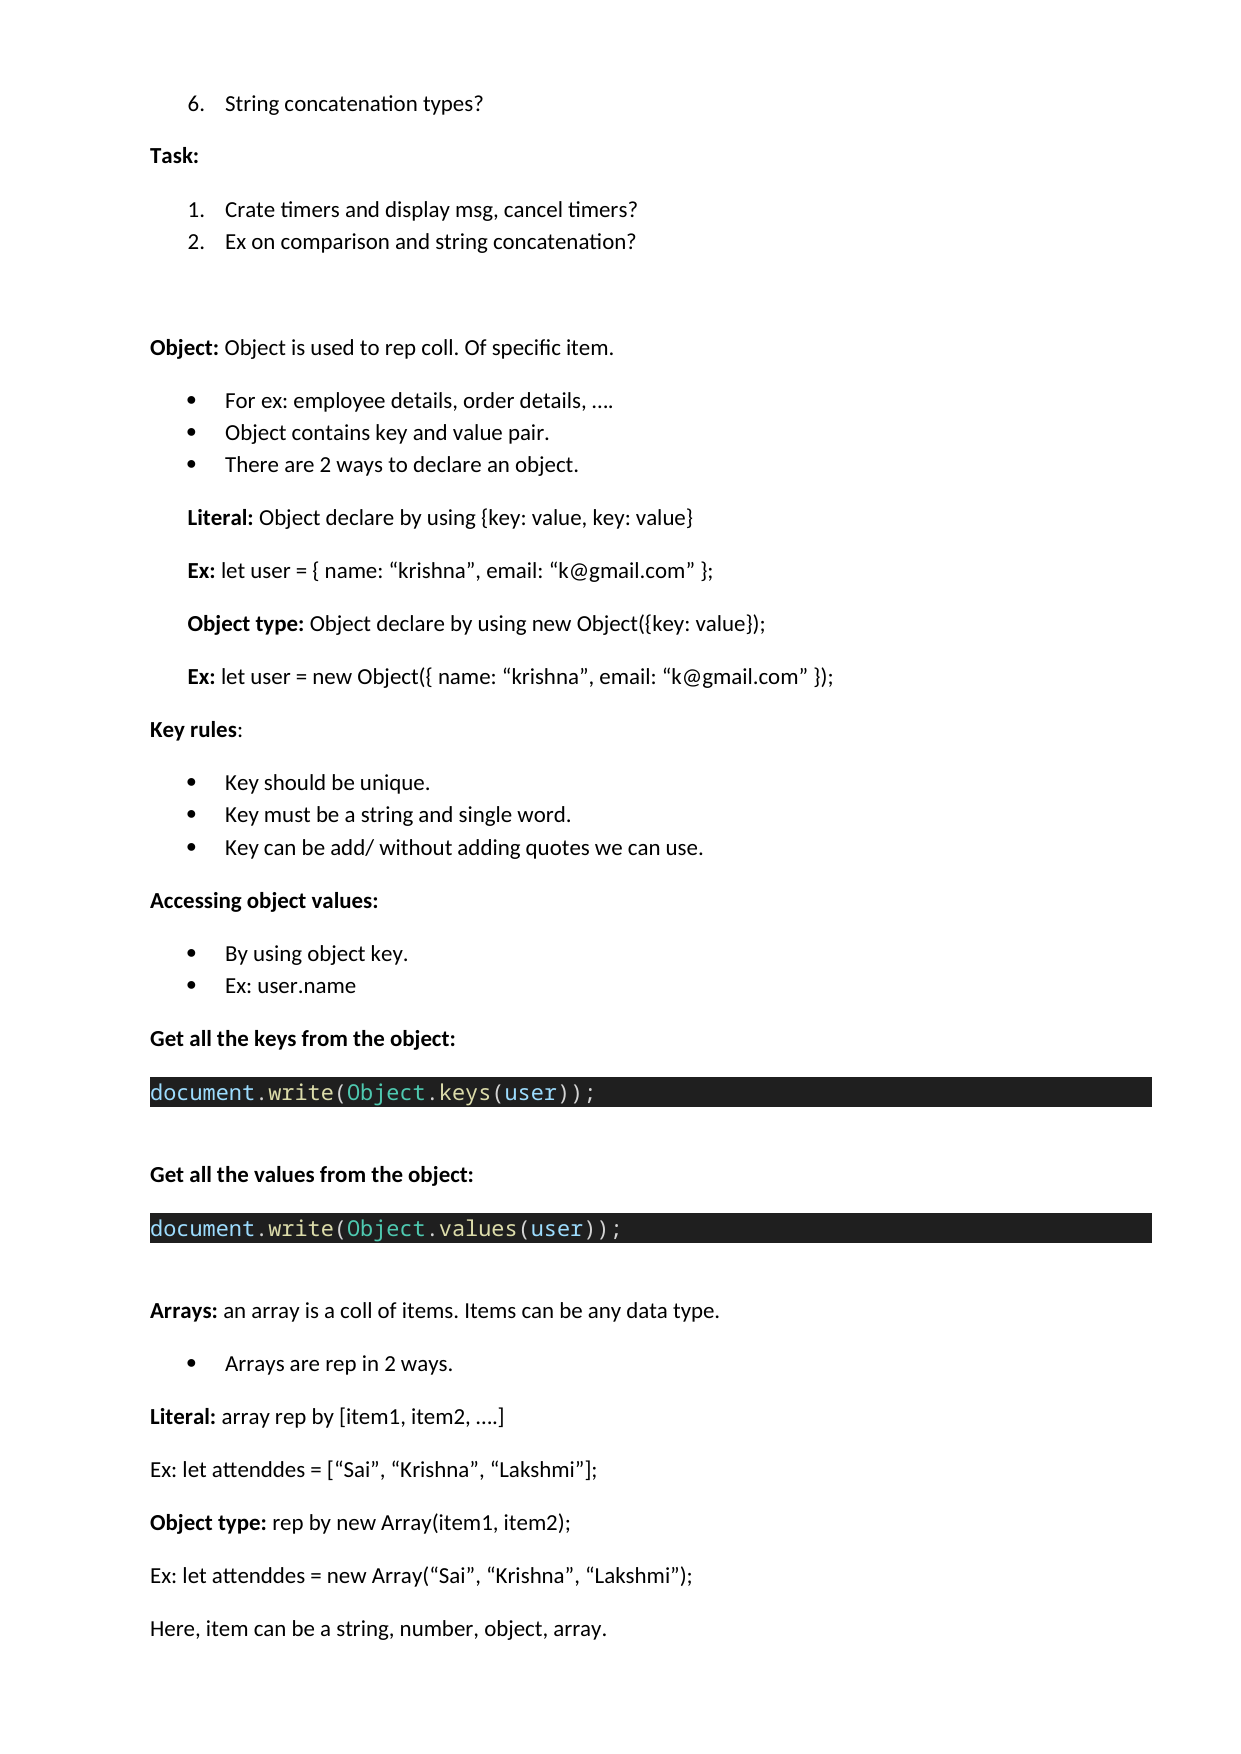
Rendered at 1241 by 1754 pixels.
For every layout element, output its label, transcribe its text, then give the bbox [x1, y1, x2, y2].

list Ex on comparison and string concatenation? [187, 227, 1152, 255]
text Object type: rep by new Array(item1, item2); [150, 1508, 1152, 1536]
text Ex: let user = { name: “krishna”, email: “k@gmail.com” }; [187, 556, 1152, 584]
list There are 2 ways to declare an object. [187, 450, 1152, 478]
list Key should be unique. [187, 768, 1152, 796]
list Object contains key and value pair. [187, 418, 1152, 446]
list String concatenation types? [187, 89, 1152, 117]
text Ex: let user = new Object({ name: “krishna”, email: “k@gmail.com” }); [187, 662, 1152, 690]
text Accessing object values: [150, 886, 1152, 914]
text Arrays: an array is a coll of items. Items can be any data type. [150, 1296, 1152, 1324]
text Here, item can be a string, number, object, array. [150, 1614, 1152, 1642]
list Crate timers and display msg, cancel timers? [187, 195, 1152, 223]
text Object: Object is used to rep coll. Of specific item. [150, 333, 1152, 361]
list Ex: user.name [187, 971, 1152, 999]
list For ex: employee details, order details, …. [187, 386, 1152, 414]
text Get all the keys from the object: [150, 1024, 1152, 1052]
text Ex: let attenddes = new Array(“Sai”, “Krishna”, “Lakshmi”); [150, 1561, 1152, 1589]
list Arrays are rep in 2 ways. [187, 1349, 1152, 1377]
text Literal: Object declare by using {key: value, key: value} [187, 503, 1152, 531]
text Key rules: [150, 715, 1152, 743]
text Object type: Object declare by using new Object({key: value}); [187, 609, 1152, 637]
text document.write(Object.keys(user)); [150, 1077, 1152, 1107]
text document.write(Object.values(user)); [150, 1213, 1152, 1243]
list By using object key. [187, 939, 1152, 967]
list Key must be a string and single word. [187, 801, 1152, 829]
text Task: [150, 142, 1152, 170]
text Ex: let attenddes = [“Sai”, “Krishna”, “Lakshmi”]; [150, 1455, 1152, 1483]
text Get all the values from the object: [150, 1160, 1152, 1188]
text Literal: array rep by [item1, item2, ….] [150, 1402, 1152, 1430]
list Key can be add/ without adding quotes we can use. [187, 833, 1152, 861]
